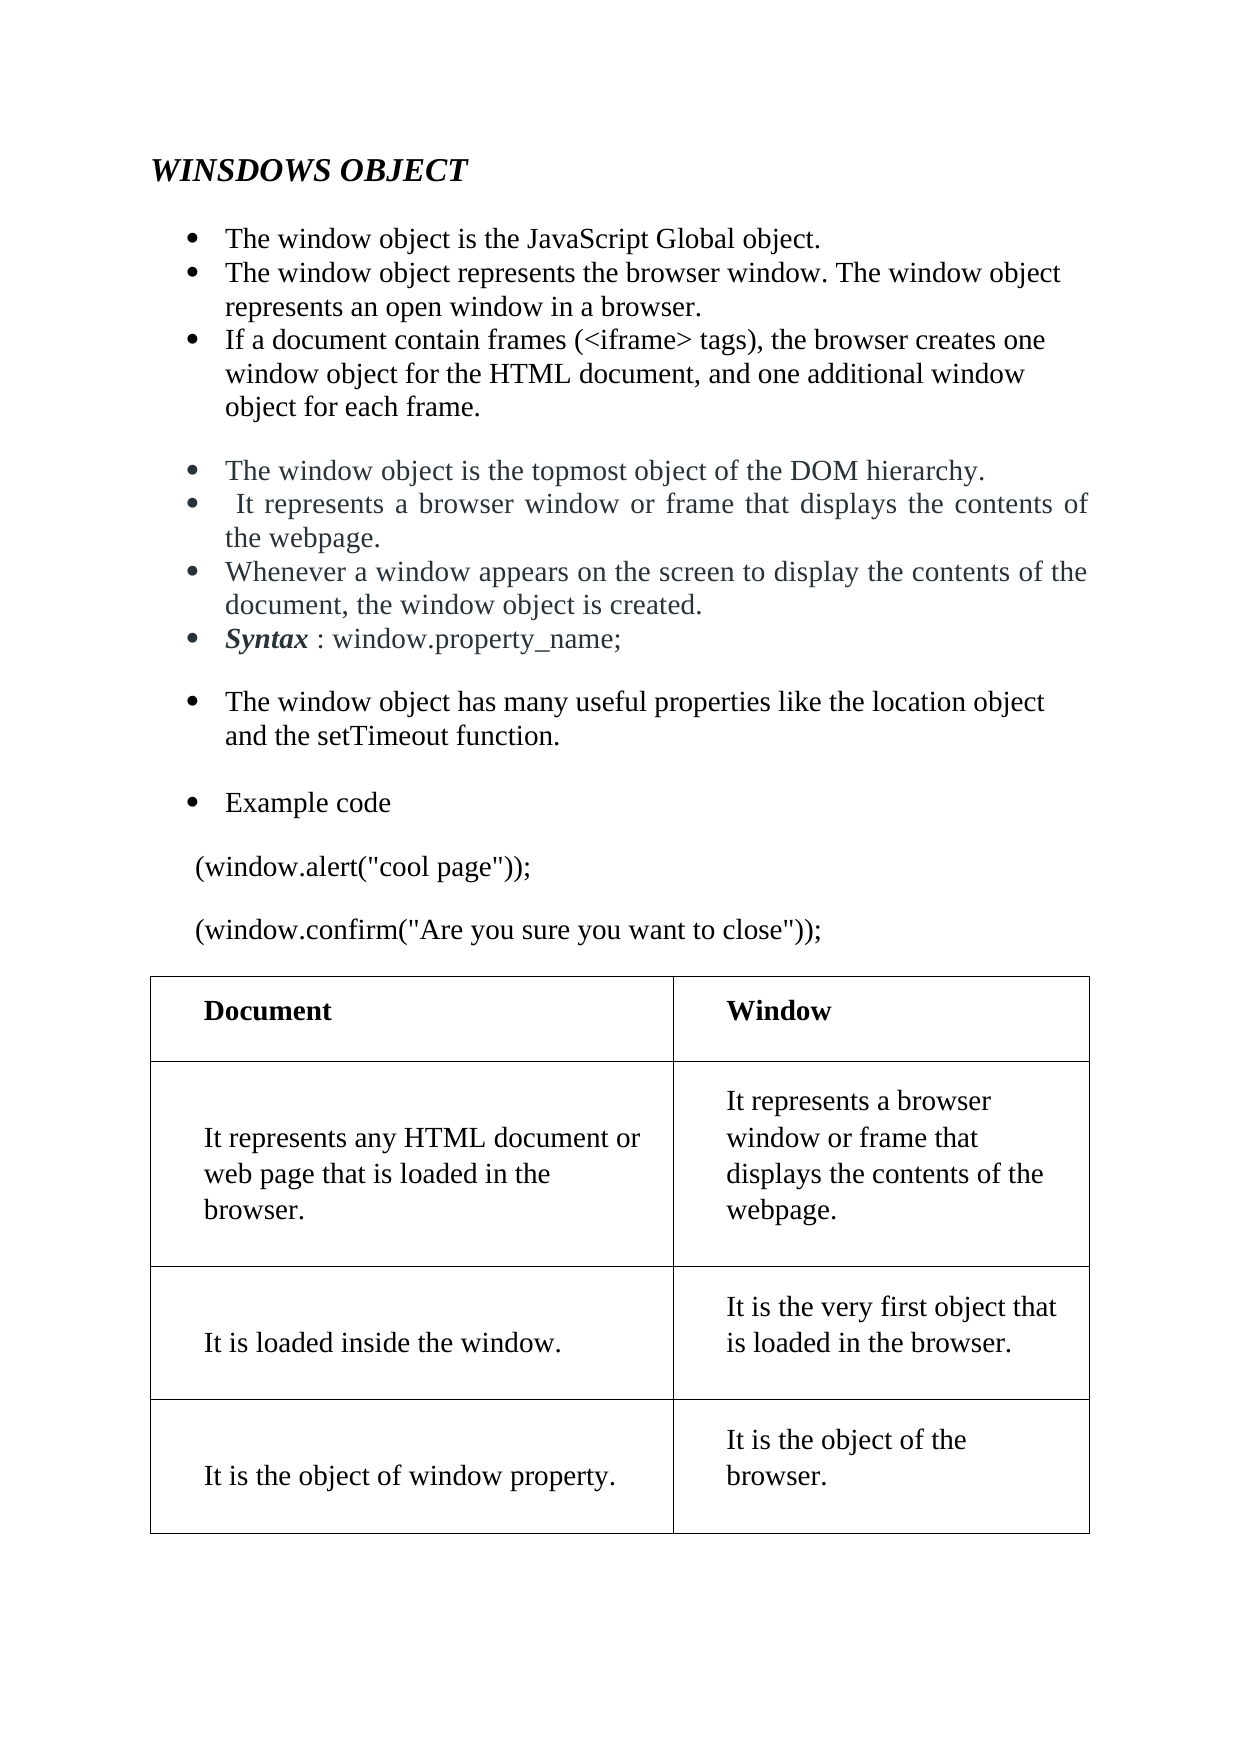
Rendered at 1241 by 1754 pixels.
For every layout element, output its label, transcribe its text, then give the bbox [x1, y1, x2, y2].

text (window.alert("cool page")); [187, 849, 1090, 882]
list The window object has many useful properties like the location object and the setTimeout function. [187, 684, 1090, 752]
list If a document contain frames (<iframe> tags), the browser creates one window object for the HTML document, and one additional window object for each frame. [187, 322, 1090, 423]
list Example code [187, 785, 1090, 819]
list It represents a browser window or frame that displays the contents of the webpage. [187, 487, 1090, 554]
table_cell It is the object of the browser. [674, 1400, 1089, 1533]
table_header Document [151, 977, 673, 1061]
table_cell It is the object of window property. [151, 1400, 673, 1533]
list Syntax : window.property_name; [187, 621, 1090, 654]
list The window object is the JavaScript Global object. [187, 221, 1090, 255]
list Whenever a window appears on the screen to display the contents of the document, the window object is created. [187, 554, 1090, 621]
list The window object is the topmost object of the DOM hierarchy. [187, 453, 1090, 487]
list The window object represents the browser window. The window object represents an open window in a browser. [187, 255, 1090, 322]
table_cell It represents any HTML document or web page that is loaded in the browser. [151, 1062, 673, 1266]
table_cell It is the very first object that is loaded in the browser. [674, 1267, 1089, 1399]
table_cell It is loaded inside the window. [151, 1267, 673, 1399]
table_cell It represents a browser window or frame that displays the contents of the webpage. [674, 1062, 1089, 1266]
table_header Window [674, 977, 1089, 1061]
text WINSDOWS OBJECT [150, 150, 1090, 188]
text (window.confirm("Are you sure you want to close")); [187, 912, 1090, 946]
